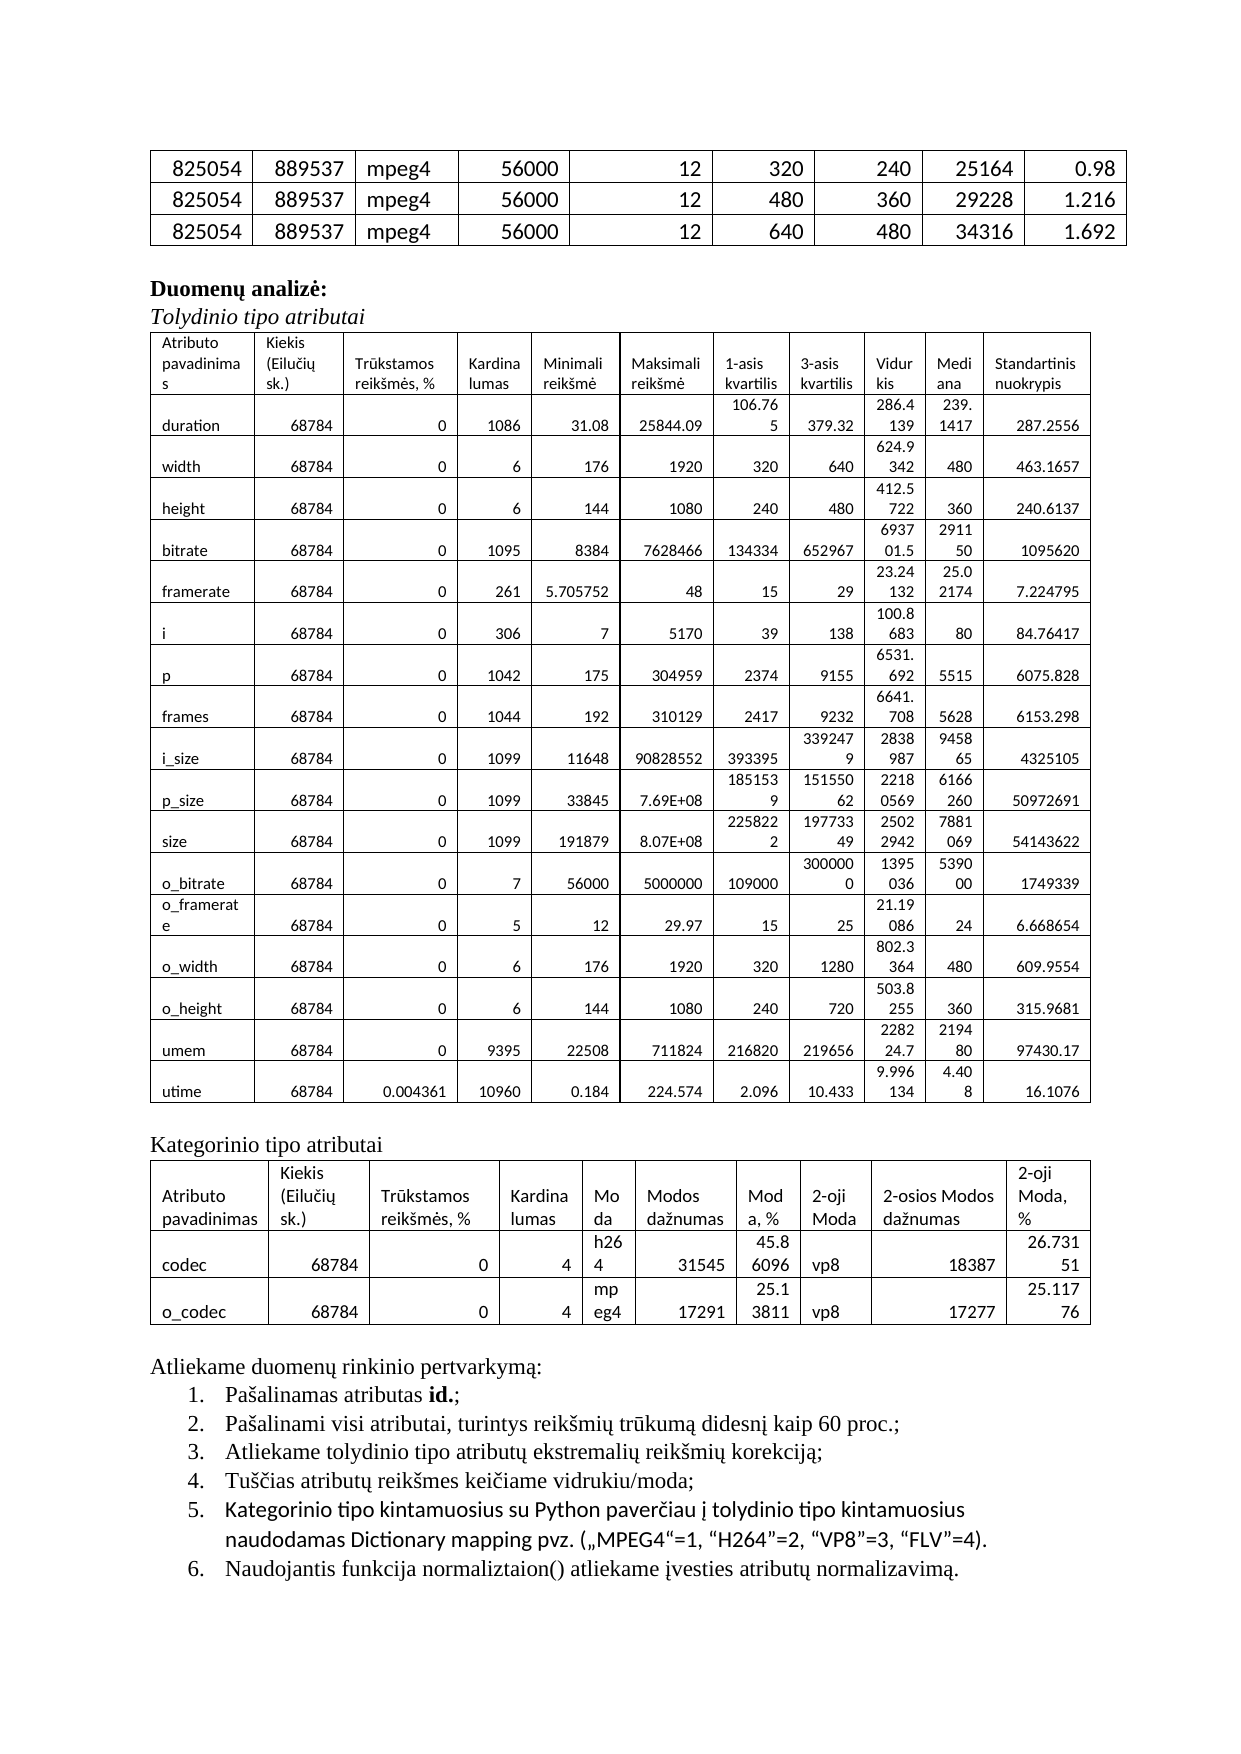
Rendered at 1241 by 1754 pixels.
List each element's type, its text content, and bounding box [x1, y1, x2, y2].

table_header Atributo pavadinimas [151, 333, 254, 394]
table_cell codec [151, 1231, 268, 1277]
table_cell 50972691 [984, 770, 1090, 810]
table_header Moda [583, 1161, 635, 1230]
list Atliekame tolydinio tipo atributų ekstremalių reikšmių korekciją; [187, 1438, 1090, 1464]
table_cell 26.73151 [1007, 1231, 1090, 1277]
table_cell 480 [815, 215, 922, 245]
table_cell 0 [370, 1278, 499, 1323]
table_cell umem [151, 1020, 254, 1060]
table_cell 1.692 [1025, 215, 1126, 245]
table_cell o_framerate [151, 895, 254, 935]
table_cell 8.07E+08 [621, 811, 713, 852]
table_cell 360 [815, 183, 922, 213]
list Naudojantis funkcija normaliztaion() atliekame įvesties atributų normalizavimą. [187, 1556, 1090, 1582]
table_cell 480 [926, 436, 983, 477]
table_cell 10.433 [790, 1061, 864, 1102]
table_cell 56000 [459, 183, 569, 213]
table_cell 693701.5 [865, 520, 925, 560]
table_cell 2417 [714, 686, 789, 727]
table_cell 16.1076 [984, 1061, 1090, 1102]
table_cell vp8 [801, 1231, 871, 1277]
table_cell 1851539 [714, 770, 789, 810]
table_cell 138 [790, 603, 864, 644]
table_cell 22180569 [865, 770, 925, 810]
table_cell 56000 [459, 151, 569, 182]
table_cell 21.19086 [865, 895, 925, 935]
table_cell 889537 [253, 215, 355, 245]
table_cell 5 [458, 895, 531, 935]
table_cell 6 [458, 936, 531, 977]
list Tuščias atributų reikšmes keičiame vidrukiu/moda; [187, 1467, 1090, 1493]
table_header Moda, % [737, 1161, 800, 1230]
table_cell 261 [458, 561, 531, 602]
table_cell 609.9554 [984, 936, 1090, 977]
text Duomenų analizė: [150, 275, 1090, 301]
table_cell 480 [926, 936, 983, 977]
table_cell 25164 [923, 151, 1024, 182]
table_cell 3392479 [790, 728, 864, 769]
table_cell frames [151, 686, 254, 727]
table_cell 18387 [872, 1231, 1006, 1277]
table_cell 412.5722 [865, 478, 925, 519]
table_cell 192 [532, 686, 619, 727]
table_cell framerate [151, 561, 254, 602]
table_cell 176 [532, 936, 619, 977]
table_cell 90828552 [621, 728, 713, 769]
table_header Trūkstamos reikšmės, % [370, 1161, 499, 1230]
table_cell 360 [926, 478, 983, 519]
table_cell 5170 [621, 603, 713, 644]
table_cell 68784 [255, 853, 343, 894]
table_header 2-oji Moda, % [1007, 1161, 1090, 1230]
table_cell 68784 [255, 770, 343, 810]
table_cell 1086 [458, 395, 531, 435]
list Pašalinami visi atributai, turintys reikšmių trūkumą didesnį kaip 60 proc.; [187, 1410, 1090, 1436]
table_cell 68784 [255, 978, 343, 1019]
table_cell 56000 [532, 853, 619, 894]
table_cell 176 [532, 436, 619, 477]
table_cell 5000000 [621, 853, 713, 894]
table_cell 480 [713, 183, 814, 213]
table_cell 15155062 [790, 770, 864, 810]
table_cell 4 [500, 1231, 582, 1277]
table_cell 286.4139 [865, 395, 925, 435]
table_cell 291150 [926, 520, 983, 560]
table_cell 360 [926, 978, 983, 1019]
table_cell 34316 [923, 215, 1024, 245]
table_header Kiekis (Eilučių sk.) [255, 333, 343, 394]
table_header 1-asis kvartilis [714, 333, 789, 394]
table_cell 1280 [790, 936, 864, 977]
table_cell o_width [151, 936, 254, 977]
table_cell 68784 [255, 728, 343, 769]
table_cell h264 [583, 1231, 635, 1277]
table_cell 31.08 [532, 395, 619, 435]
table_cell 0 [344, 686, 457, 727]
table_cell 5515 [926, 645, 983, 685]
table_cell 6075.828 [984, 645, 1090, 685]
table_cell 12 [532, 895, 619, 935]
table_cell 2838987 [865, 728, 925, 769]
table_cell 5.705752 [532, 561, 619, 602]
table_cell 29 [790, 561, 864, 602]
table_cell 7.224795 [984, 561, 1090, 602]
table_cell 624.9342 [865, 436, 925, 477]
table_cell 68784 [255, 520, 343, 560]
table_cell 240 [714, 478, 789, 519]
table_cell 463.1657 [984, 436, 1090, 477]
table_cell 54143622 [984, 811, 1090, 852]
table_header Modos dažnumas [636, 1161, 736, 1230]
table_cell 393395 [714, 728, 789, 769]
table_cell width [151, 436, 254, 477]
table_cell 68784 [255, 936, 343, 977]
table_cell 6 [458, 978, 531, 1019]
table_cell 0 [344, 770, 457, 810]
table_cell 68784 [255, 895, 343, 935]
table_cell 0 [344, 895, 457, 935]
table_cell 19773349 [790, 811, 864, 852]
table_cell 68784 [255, 395, 343, 435]
table_cell 2374 [714, 645, 789, 685]
table_cell 0.98 [1025, 151, 1126, 182]
table_cell 22508 [532, 1020, 619, 1060]
table_cell 23.24132 [865, 561, 925, 602]
table_cell 12 [570, 183, 712, 213]
table_cell height [151, 478, 254, 519]
table_cell 0 [344, 603, 457, 644]
list Pašalinamas atributas id.; [187, 1381, 1090, 1408]
table_cell 640 [790, 436, 864, 477]
table_cell 889537 [253, 151, 355, 182]
table_cell 1080 [621, 978, 713, 1019]
table_cell 240 [815, 151, 922, 182]
table_cell 0 [344, 936, 457, 977]
table_cell 315.9681 [984, 978, 1090, 1019]
table_cell 825054 [151, 151, 252, 182]
table_cell 304959 [621, 645, 713, 685]
table_cell 287.2556 [984, 395, 1090, 435]
table_cell 17291 [636, 1278, 736, 1323]
table_cell 802.3364 [865, 936, 925, 977]
table_cell 640 [713, 215, 814, 245]
table_cell 320 [713, 151, 814, 182]
table_cell 0 [344, 978, 457, 1019]
table_cell 6.668654 [984, 895, 1090, 935]
table_cell 15 [714, 895, 789, 935]
table_cell 1080 [621, 478, 713, 519]
table_header Maksimali reikšmė [621, 333, 713, 394]
table_header Kardinalumas [458, 333, 531, 394]
table_cell 0 [344, 811, 457, 852]
table_cell 1.216 [1025, 183, 1126, 213]
table_cell 1395036 [865, 853, 925, 894]
table_cell 48 [621, 561, 713, 602]
table_cell 0 [344, 520, 457, 560]
table_cell 68784 [255, 811, 343, 852]
text Kategorinio tipo atributai [150, 1131, 1090, 1158]
table_cell 45.86096 [737, 1231, 800, 1277]
table_cell 1749339 [984, 853, 1090, 894]
table_cell 539000 [926, 853, 983, 894]
table_cell 219480 [926, 1020, 983, 1060]
table_cell size [151, 811, 254, 852]
table_cell 6 [458, 436, 531, 477]
table_cell 100.8683 [865, 603, 925, 644]
table_cell i [151, 603, 254, 644]
table_cell 25.02174 [926, 561, 983, 602]
table_cell 68784 [255, 436, 343, 477]
table_cell 224.574 [621, 1061, 713, 1102]
table_cell 1099 [458, 728, 531, 769]
table_header 2-osios Modos dažnumas [872, 1161, 1006, 1230]
table_header Mediana [926, 333, 983, 394]
table_cell 1044 [458, 686, 531, 727]
table_header Atributo pavadinimas [151, 1161, 268, 1230]
table_cell p_size [151, 770, 254, 810]
table_cell 1099 [458, 770, 531, 810]
table_cell 1095 [458, 520, 531, 560]
table_cell 84.76417 [984, 603, 1090, 644]
table_cell 9155 [790, 645, 864, 685]
table_cell 503.8255 [865, 978, 925, 1019]
table_cell 97430.17 [984, 1020, 1090, 1060]
table_cell 29228 [923, 183, 1024, 213]
table_cell 25022942 [865, 811, 925, 852]
table_cell 31545 [636, 1231, 736, 1277]
table_cell 945865 [926, 728, 983, 769]
table_cell 2.096 [714, 1061, 789, 1102]
table_cell 6153.298 [984, 686, 1090, 727]
table_cell 106.765 [714, 395, 789, 435]
table_cell 320 [714, 436, 789, 477]
table_cell 68784 [269, 1278, 369, 1323]
table_cell 12 [570, 215, 712, 245]
table_header Trūkstamos reikšmės, % [344, 333, 457, 394]
table_cell 240 [714, 978, 789, 1019]
table_cell vp8 [801, 1278, 871, 1323]
table_cell 825054 [151, 215, 252, 245]
table_cell 6166260 [926, 770, 983, 810]
table_cell 652967 [790, 520, 864, 560]
table_cell 9395 [458, 1020, 531, 1060]
table_cell 134334 [714, 520, 789, 560]
table_cell 4325105 [984, 728, 1090, 769]
table_cell 25844.09 [621, 395, 713, 435]
table_cell i_size [151, 728, 254, 769]
table_cell 175 [532, 645, 619, 685]
table_cell 216820 [714, 1020, 789, 1060]
table_cell 0 [344, 561, 457, 602]
table_cell 1920 [621, 436, 713, 477]
table_cell 0 [344, 478, 457, 519]
table_cell 6641.708 [865, 686, 925, 727]
table_cell 15 [714, 561, 789, 602]
table_cell 0 [370, 1231, 499, 1277]
table_cell 80 [926, 603, 983, 644]
table_cell 1095620 [984, 520, 1090, 560]
table_cell 7881069 [926, 811, 983, 852]
table_cell 9232 [790, 686, 864, 727]
list Kategorinio tipo kintamuosius su Python paverčiau į tolydinio tipo kintamuosius naudodamas Dictionary mapping pvz. („MPEG4“=1, “H264”=2, “VP8”=3, “FLV”=4). [187, 1495, 1090, 1553]
table_cell 17277 [872, 1278, 1006, 1323]
table_header Vidurkis [865, 333, 925, 394]
table_cell 889537 [253, 183, 355, 213]
table_cell 109000 [714, 853, 789, 894]
table_cell 6 [458, 478, 531, 519]
table_cell 239.1417 [926, 395, 983, 435]
table_cell 68784 [255, 1061, 343, 1102]
table_cell 7 [458, 853, 531, 894]
table_cell 240.6137 [984, 478, 1090, 519]
table_cell 191879 [532, 811, 619, 852]
table_cell bitrate [151, 520, 254, 560]
table_cell 29.97 [621, 895, 713, 935]
table_cell mpeg4 [356, 151, 458, 182]
table_header Kiekis (Eilučių sk.) [269, 1161, 369, 1230]
table_cell 68784 [269, 1231, 369, 1277]
table_cell 0 [344, 436, 457, 477]
table_cell 2258222 [714, 811, 789, 852]
table_cell 0 [344, 645, 457, 685]
table_cell 1042 [458, 645, 531, 685]
table_cell 4.408 [926, 1061, 983, 1102]
table_cell 24 [926, 895, 983, 935]
table_cell o_height [151, 978, 254, 1019]
table_cell mpeg4 [356, 183, 458, 213]
table_cell 0.004361 [344, 1061, 457, 1102]
table_cell 0 [344, 1020, 457, 1060]
table_cell 9.996134 [865, 1061, 925, 1102]
table_cell 0 [344, 728, 457, 769]
table_cell 68784 [255, 561, 343, 602]
table_cell 25.11776 [1007, 1278, 1090, 1323]
table_cell 3000000 [790, 853, 864, 894]
table_cell duration [151, 395, 254, 435]
table_header Standartinis nuokrypis [984, 333, 1090, 394]
table_cell 711824 [621, 1020, 713, 1060]
table_cell 7 [532, 603, 619, 644]
table_cell 306 [458, 603, 531, 644]
table_header Kardinalumas [500, 1161, 582, 1230]
table_cell 25 [790, 895, 864, 935]
table_cell 320 [714, 936, 789, 977]
table_cell 68784 [255, 686, 343, 727]
table_cell 10960 [458, 1061, 531, 1102]
table_header 2-oji Moda [801, 1161, 871, 1230]
table_cell 310129 [621, 686, 713, 727]
table_cell 1099 [458, 811, 531, 852]
table_cell 0 [344, 853, 457, 894]
table_cell 11648 [532, 728, 619, 769]
table_cell 68784 [255, 603, 343, 644]
table_cell utime [151, 1061, 254, 1102]
table_cell mpeg4 [583, 1278, 635, 1323]
table_cell 56000 [459, 215, 569, 245]
table_cell 379.32 [790, 395, 864, 435]
table_cell 39 [714, 603, 789, 644]
table_cell 7628466 [621, 520, 713, 560]
table_cell o_bitrate [151, 853, 254, 894]
table_cell 144 [532, 478, 619, 519]
table_cell 33845 [532, 770, 619, 810]
table_cell 7.69E+08 [621, 770, 713, 810]
table_cell 12 [570, 151, 712, 182]
table_cell 68784 [255, 478, 343, 519]
table_cell 480 [790, 478, 864, 519]
table_cell 720 [790, 978, 864, 1019]
text Atliekame duomenų rinkinio pertvarkymą: [150, 1353, 1090, 1379]
table_cell 25.13811 [737, 1278, 800, 1323]
table_cell 219656 [790, 1020, 864, 1060]
table_cell 228224.7 [865, 1020, 925, 1060]
table_cell 825054 [151, 183, 252, 213]
table_cell 68784 [255, 645, 343, 685]
table_cell 6531.692 [865, 645, 925, 685]
table_cell 68784 [255, 1020, 343, 1060]
table_cell 0 [344, 395, 457, 435]
table_cell mpeg4 [356, 215, 458, 245]
table_cell p [151, 645, 254, 685]
table_cell 1920 [621, 936, 713, 977]
table_cell 4 [500, 1278, 582, 1323]
table_cell 8384 [532, 520, 619, 560]
text Tolydinio tipo atributai [150, 303, 1090, 329]
table_cell 144 [532, 978, 619, 1019]
table_header 3-asis kvartilis [790, 333, 864, 394]
table_cell 5628 [926, 686, 983, 727]
table_header Minimali reikšmė [532, 333, 619, 394]
table_cell o_codec [151, 1278, 268, 1323]
table_cell 0.184 [532, 1061, 619, 1102]
